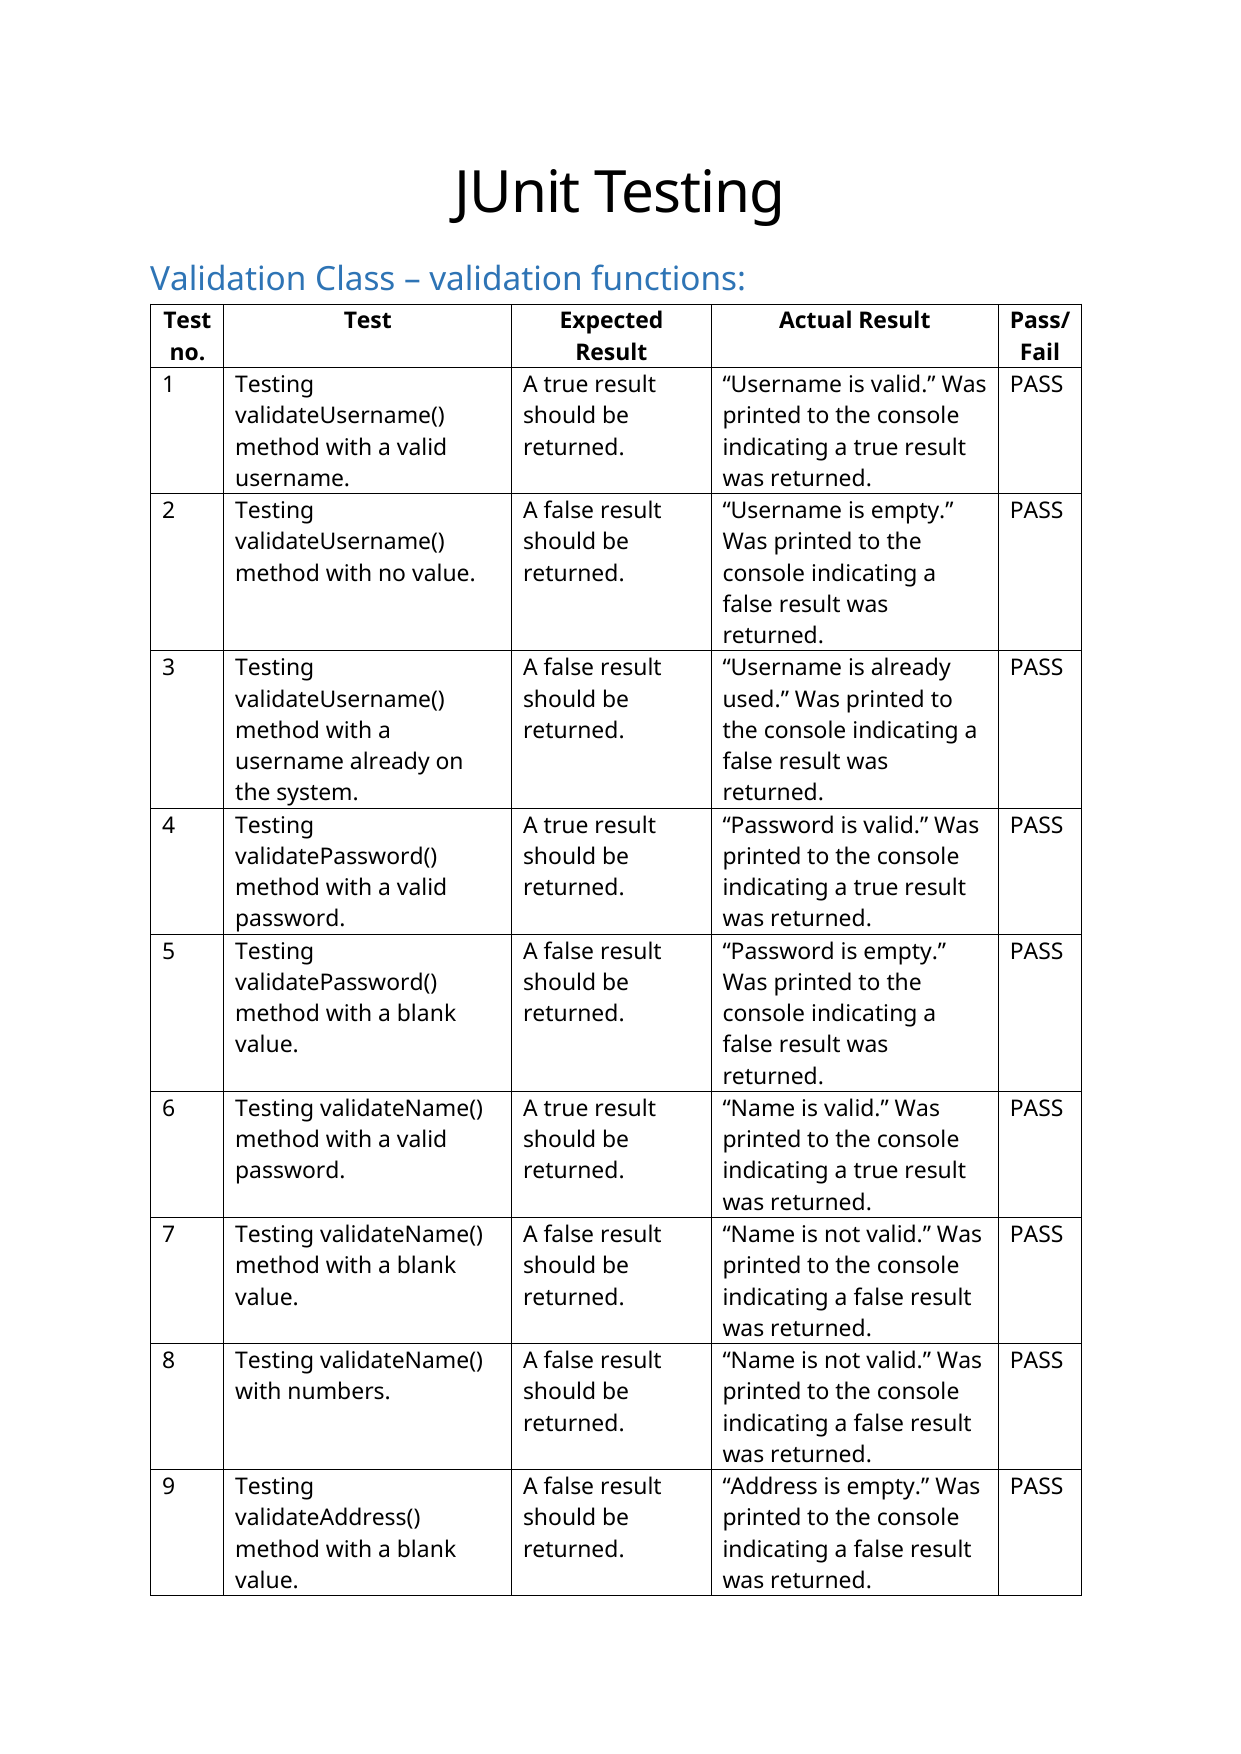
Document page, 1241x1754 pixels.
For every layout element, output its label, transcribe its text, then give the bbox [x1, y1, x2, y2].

table_cell Testing validateName() method with a valid password. [224, 1092, 511, 1217]
table_cell 2 [151, 494, 223, 650]
table_cell “Address is empty.” Was printed to the console indicating a false result was returned. [712, 1470, 998, 1595]
table_cell “Name is not valid.” Was printed to the console indicating a false result was returned. [712, 1344, 998, 1469]
table_cell A false result should be returned. [512, 1470, 711, 1595]
table_cell PASS [999, 1344, 1081, 1469]
table_cell Testing validateUsername() method with no value. [224, 494, 511, 650]
title JUnit Testing [150, 150, 1090, 229]
table_cell PASS [999, 1470, 1081, 1595]
table_cell A true result should be returned. [512, 368, 711, 493]
table_cell A false result should be returned. [512, 494, 711, 650]
table_cell Testing validatePassword() method with a blank value. [224, 935, 511, 1091]
table_cell “Name is valid.” Was printed to the console indicating a true result was returned. [712, 1092, 998, 1217]
table_cell 7 [151, 1218, 223, 1343]
table_cell “Username is already used.” Was printed to the console indicating a false result was returned. [712, 651, 998, 808]
table_cell 8 [151, 1344, 223, 1469]
table_cell A false result should be returned. [512, 935, 711, 1091]
table_header Pass/ Fail [999, 305, 1081, 367]
table_header Test [224, 305, 511, 367]
subtitle Validation Class – validation functions: [150, 254, 1090, 300]
table_cell A false result should be returned. [512, 651, 711, 808]
table_cell A false result should be returned. [512, 1344, 711, 1469]
table_cell PASS [999, 809, 1081, 934]
table_cell “Username is valid.” Was printed to the console indicating a true result was returned. [712, 368, 998, 493]
table_header Expected Result [512, 305, 711, 367]
table_cell “Username is empty.” Was printed to the console indicating a false result was returned. [712, 494, 998, 650]
table_cell A false result should be returned. [512, 1218, 711, 1343]
table_cell 9 [151, 1470, 223, 1595]
table_cell Testing validateUsername() method with a username already on the system. [224, 651, 511, 808]
table_cell PASS [999, 1092, 1081, 1217]
table_cell 1 [151, 368, 223, 493]
table_cell 5 [151, 935, 223, 1091]
table_cell PASS [999, 935, 1081, 1091]
table_cell A true result should be returned. [512, 1092, 711, 1217]
table_cell Testing validateUsername() method with a valid username. [224, 368, 511, 493]
table_cell Testing validateAddress() method with a blank value. [224, 1470, 511, 1595]
table_header Test no. [151, 305, 223, 367]
table_cell 4 [151, 809, 223, 934]
table_cell “Name is not valid.” Was printed to the console indicating a false result was returned. [712, 1218, 998, 1343]
table_cell PASS [999, 651, 1081, 808]
table_cell Testing validatePassword() method with a valid password. [224, 809, 511, 934]
table_cell “Password is empty.” Was printed to the console indicating a false result was returned. [712, 935, 998, 1091]
table_cell PASS [999, 494, 1081, 650]
table_header Actual Result [712, 305, 998, 367]
table_cell A true result should be returned. [512, 809, 711, 934]
table_cell Testing validateName() method with a blank value. [224, 1218, 511, 1343]
table_cell “Password is valid.” Was printed to the console indicating a true result was returned. [712, 809, 998, 934]
table_cell 3 [151, 651, 223, 808]
table_cell PASS [999, 368, 1081, 493]
table_cell 6 [151, 1092, 223, 1217]
table_cell PASS [999, 1218, 1081, 1343]
table_cell Testing validateName() with numbers. [224, 1344, 511, 1469]
